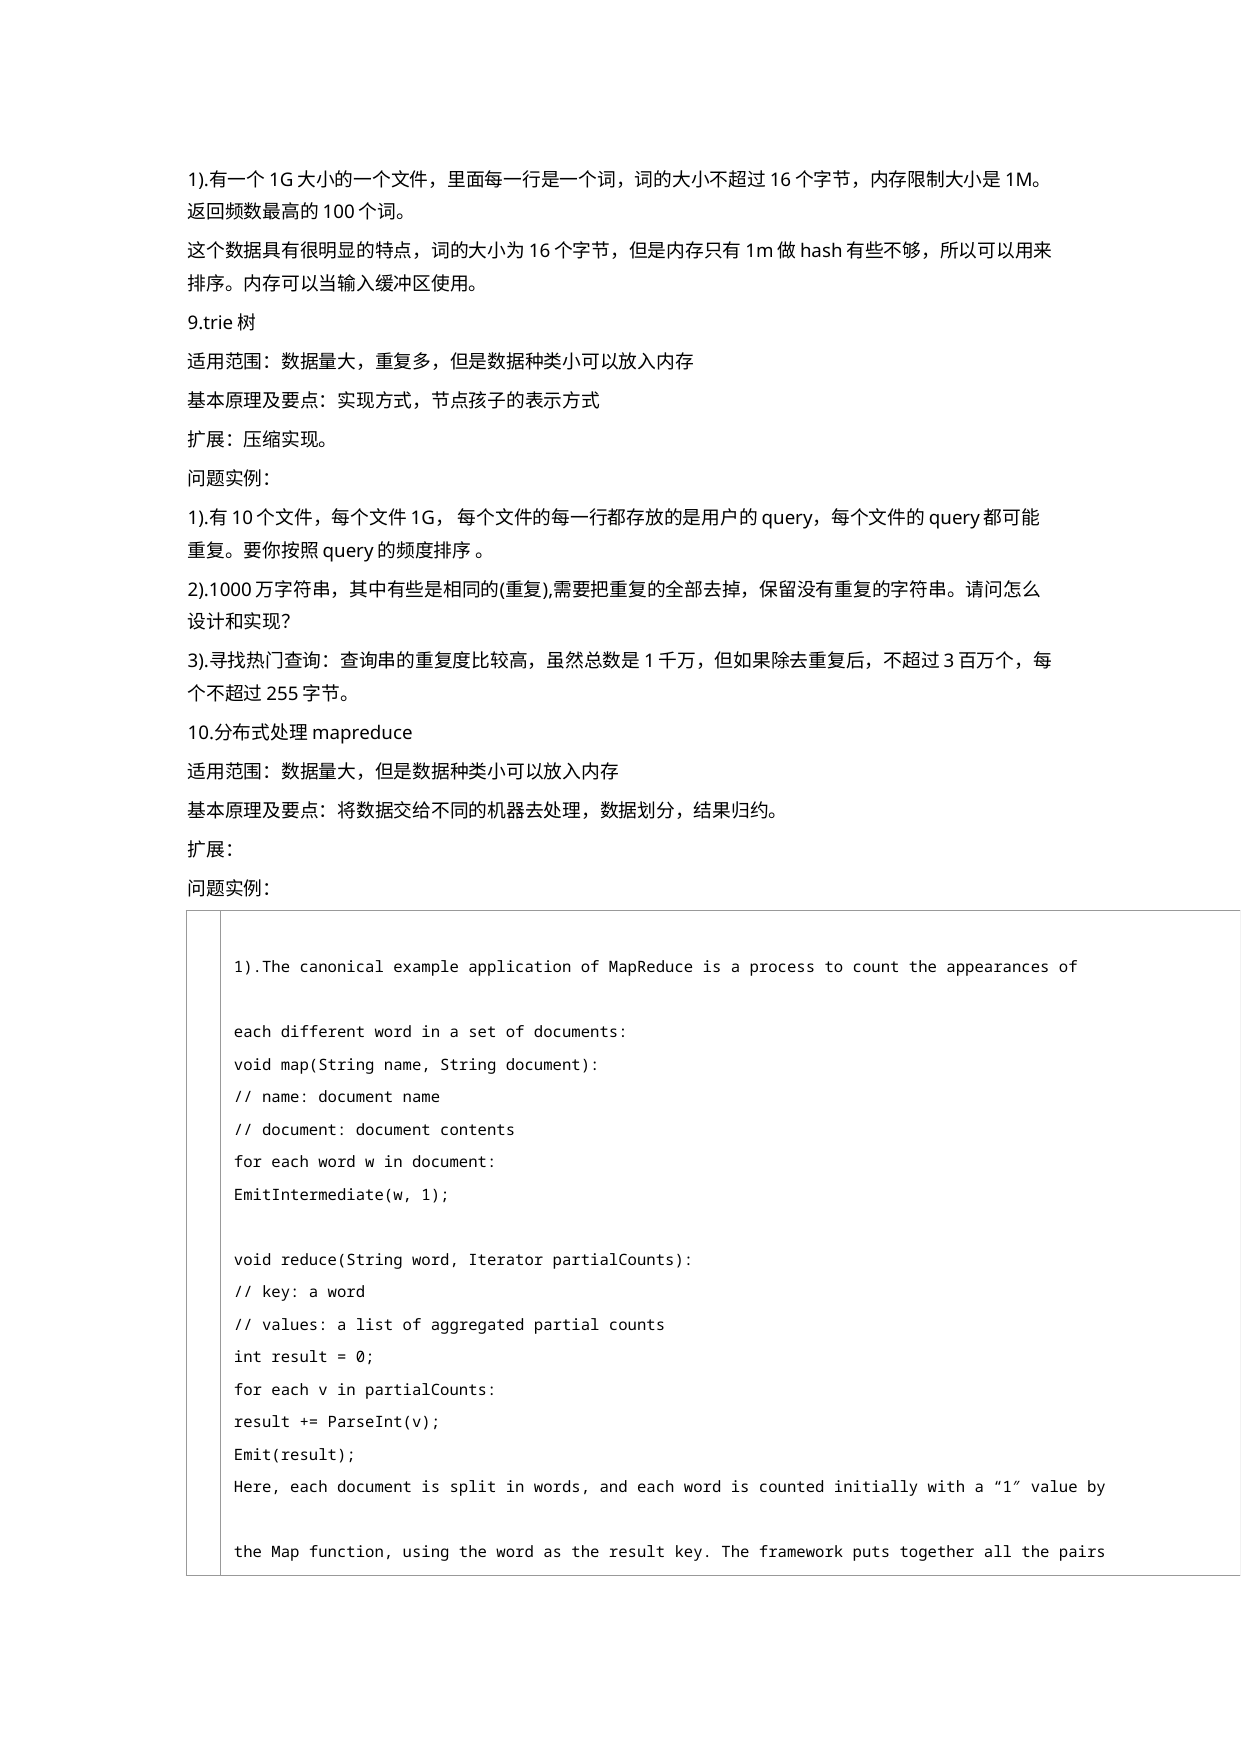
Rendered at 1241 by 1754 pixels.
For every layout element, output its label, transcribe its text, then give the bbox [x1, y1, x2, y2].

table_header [221, 911, 1240, 1574]
text 问题实例： [187, 461, 1053, 494]
text 问题实例： [187, 871, 1053, 904]
text 适用范围：数据量大，重复多，但是数据种类小可以放入内存 [187, 344, 1053, 377]
text 扩展：压缩实现。 [187, 422, 1053, 455]
text 1).有10个文件，每个文件1G， 每个文件的每一行都存放的是用户的query，每个文件的query都可能重复。要你按照query的频度排序 。 [187, 500, 1053, 565]
text 基本原理及要点：将数据交给不同的机器去处理，数据划分，结果归约。 [187, 793, 1053, 826]
text 3).寻找热门查询：查询串的重复度比较高，虽然总数是1千万，但如果除去重复后，不超过3百万个，每个不超过255字节。 [187, 643, 1053, 708]
text 这个数据具有很明显的特点，词的大小为16个字节，但是内存只有1m做hash有些不够，所以可以用来排序。内存可以当输入缓冲区使用。 [187, 233, 1053, 298]
text 基本原理及要点：实现方式，节点孩子的表示方式 [187, 383, 1053, 416]
text 10.分布式处理 mapreduce [187, 715, 1053, 748]
text 适用范围：数据量大，但是数据种类小可以放入内存 [187, 754, 1053, 787]
text 扩展： [187, 832, 1053, 865]
text 2).1000万字符串，其中有些是相同的(重复),需要把重复的全部去掉，保留没有重复的字符串。请问怎么设计和实现？ [187, 572, 1053, 637]
text 1).有一个1G大小的一个文件，里面每一行是一个词，词的大小不超过16个字节，内存限制大小是1M。返回频数最高的100个词。 [187, 162, 1053, 227]
table_header [187, 911, 220, 1574]
text 9.trie树 [187, 305, 1053, 338]
